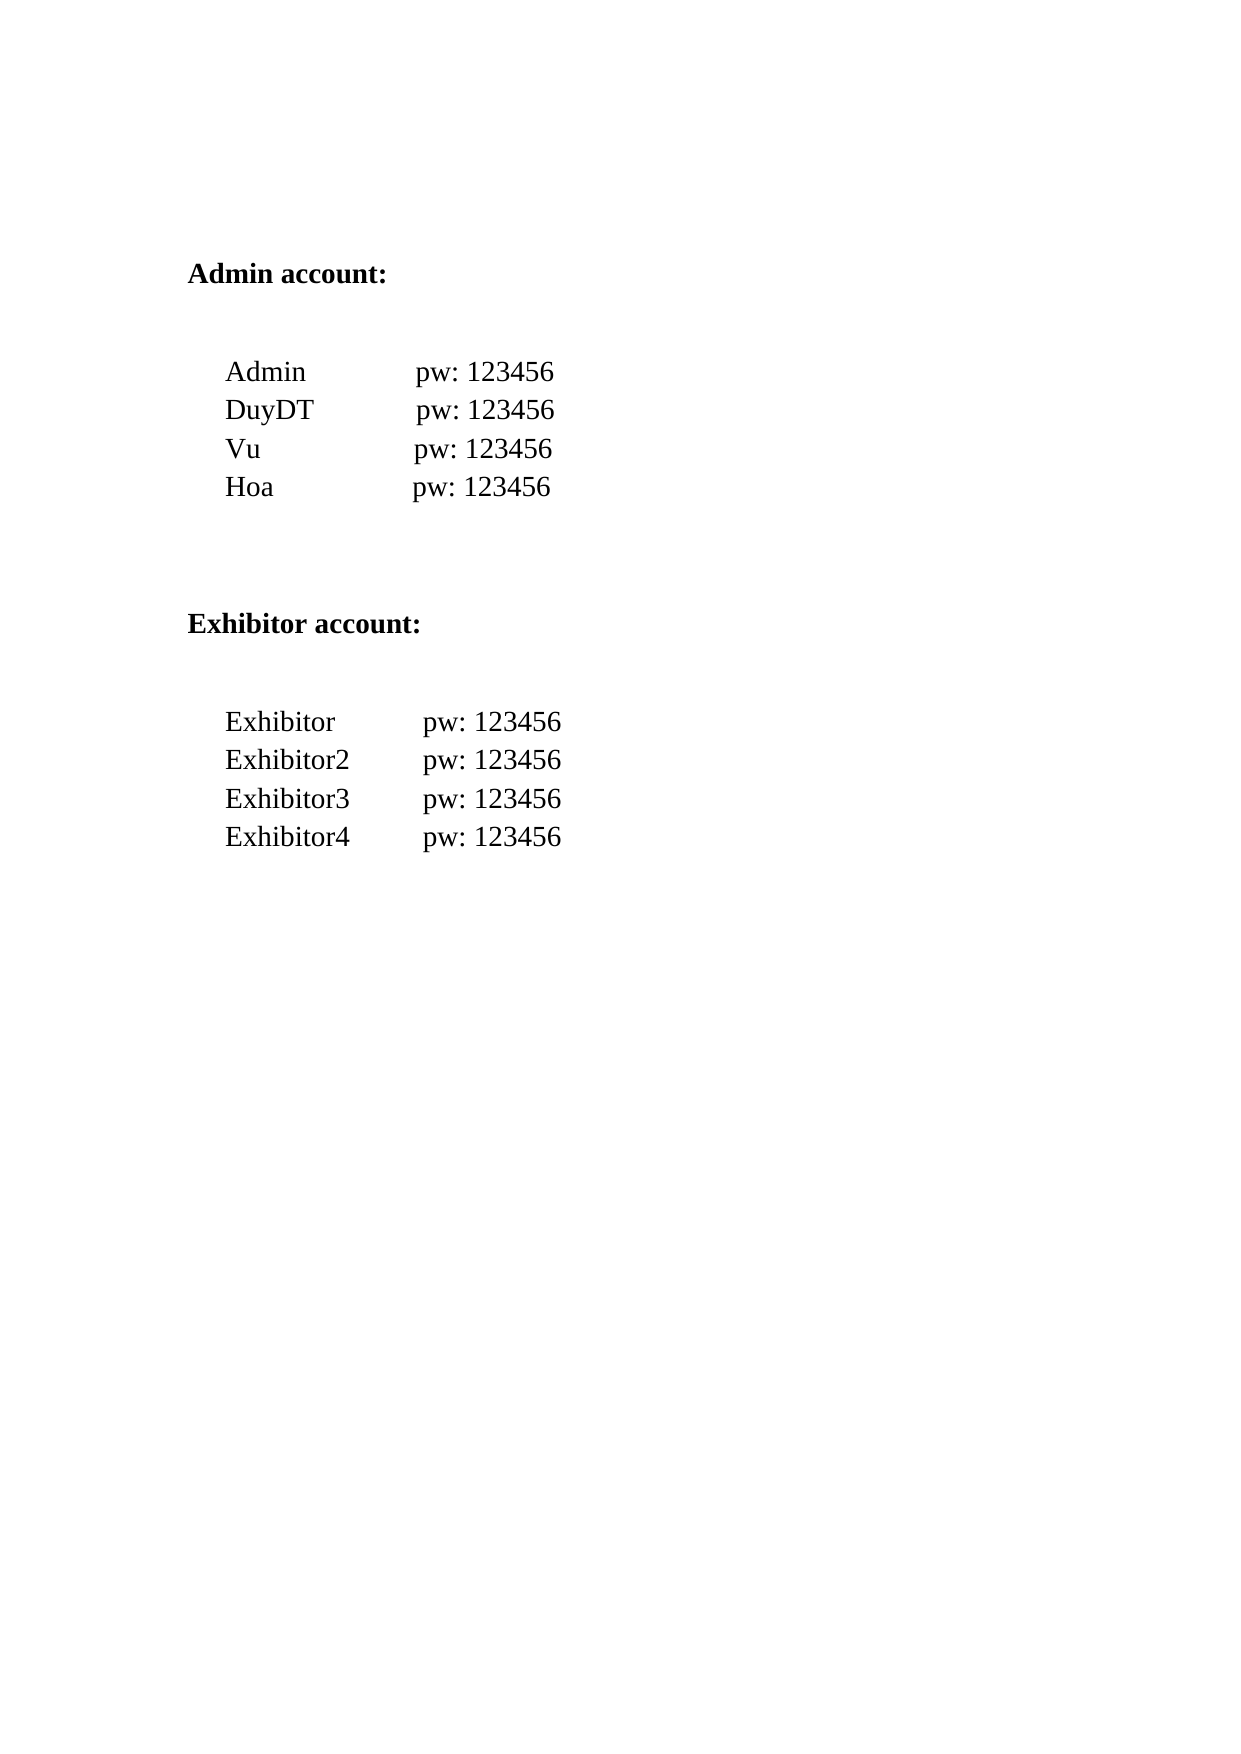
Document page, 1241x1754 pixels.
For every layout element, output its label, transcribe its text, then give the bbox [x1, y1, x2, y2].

list Exhibitor pw: 123456 [225, 704, 1090, 737]
list Vu pw: 123456 [225, 431, 1090, 464]
list Admin pw: 123456 [225, 354, 1090, 387]
list Hoa pw: 123456 [225, 469, 1090, 503]
list Exhibitor4 pw: 123456 [225, 819, 1090, 853]
list DuyDT pw: 123456 [225, 392, 1090, 426]
list Exhibitor3 pw: 123456 [225, 781, 1090, 814]
list Exhibitor2 pw: 123456 [225, 742, 1090, 776]
text Exhibitor account: [187, 606, 1090, 639]
text Admin account: [187, 256, 1090, 289]
